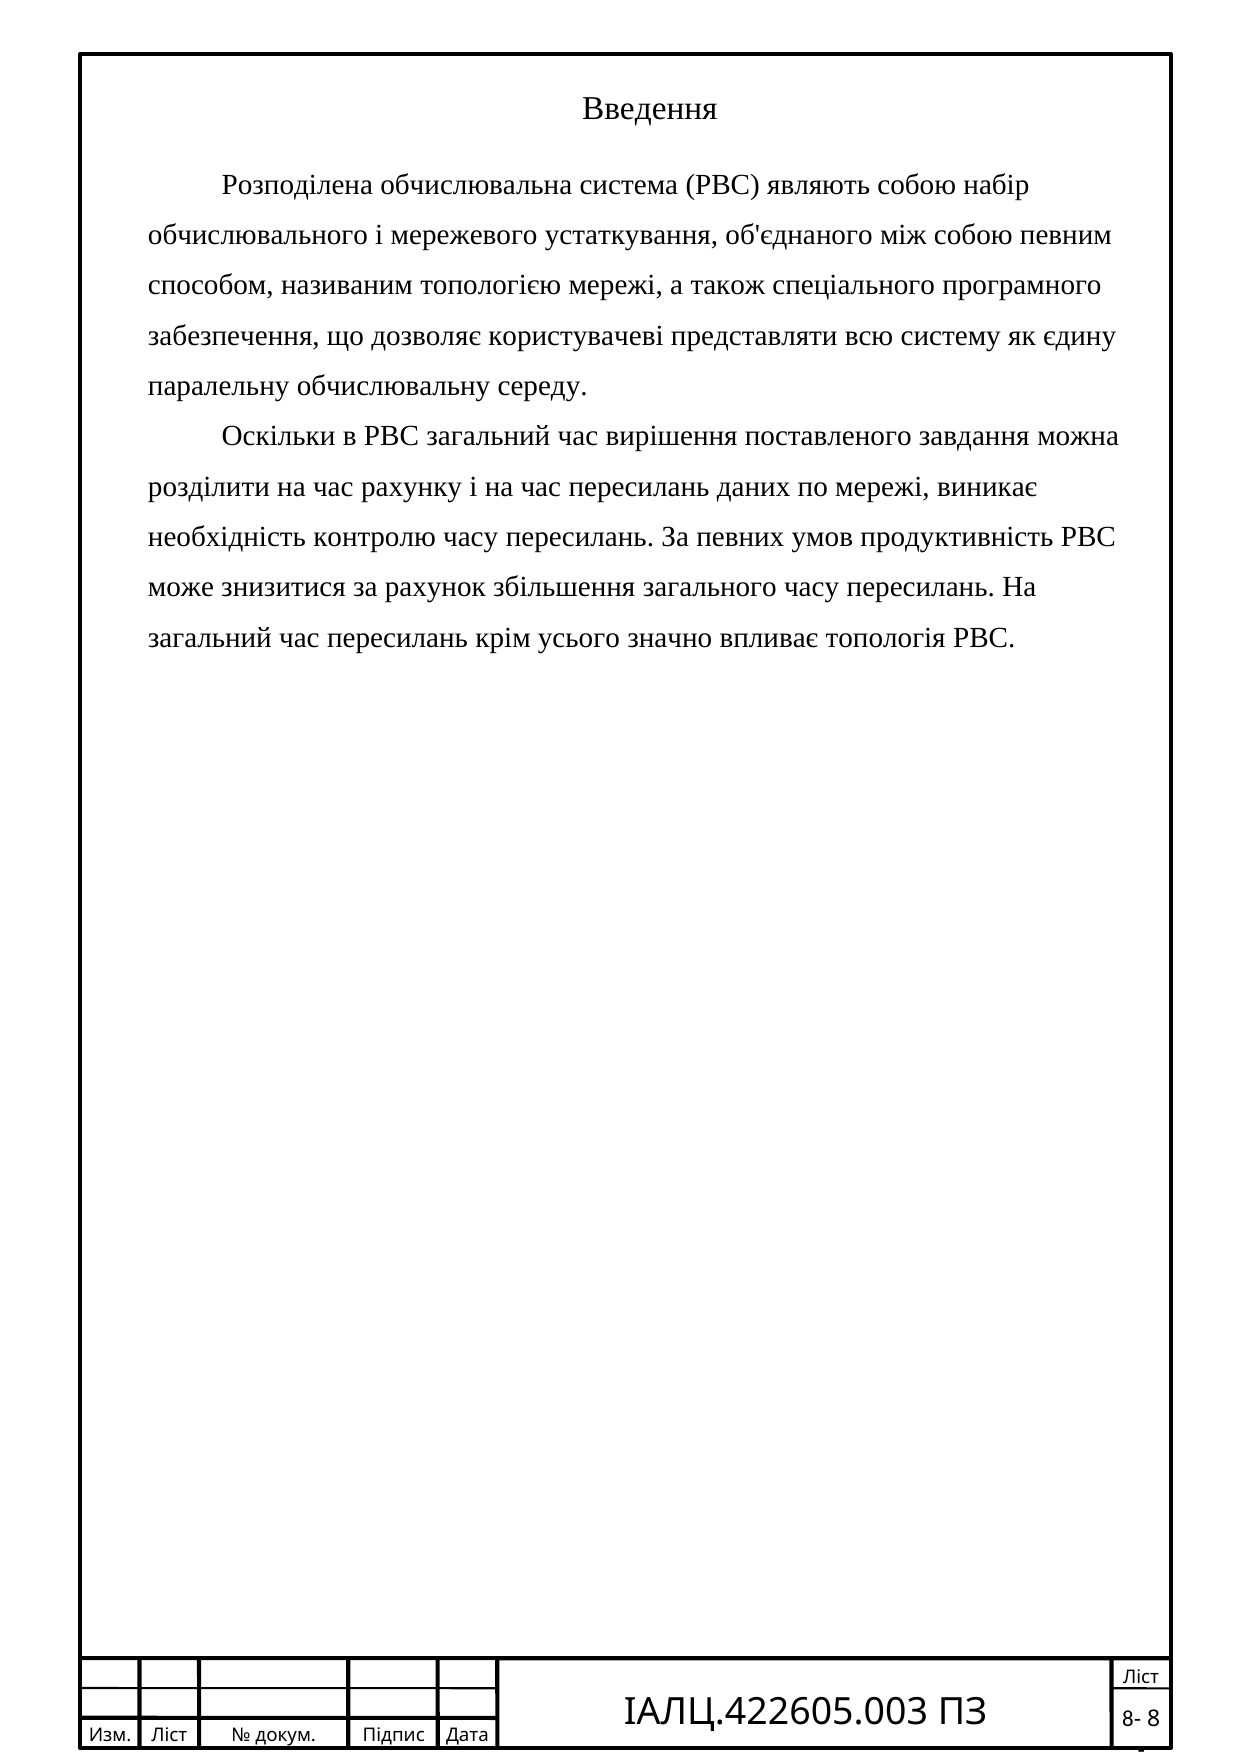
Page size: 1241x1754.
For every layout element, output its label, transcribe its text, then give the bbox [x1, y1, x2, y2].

text Розподілена обчислювальна система (РВС) являють собою набір обчислювального і мережевого устаткування, об'єднаного між собою певним способом, називаним топологією мережі, а також спеціального програмного забезпечення, що дозволяє користувачеві представляти всю систему як єдину паралельну обчислювальну середу. [148, 167, 1152, 402]
text Введення [148, 88, 1152, 127]
text Оскільки в РВС загальний час вирішення поставленого завдання можна розділити на час рахунку і на час пересилань даних по мережі, виникає необхідність контролю часу пересилань. За певних умов продуктивність РВС може знизитися за рахунок збільшення загального часу пересилань. На загальний час пересилань крім усього значно впливає топологія РВС. [148, 418, 1152, 695]
